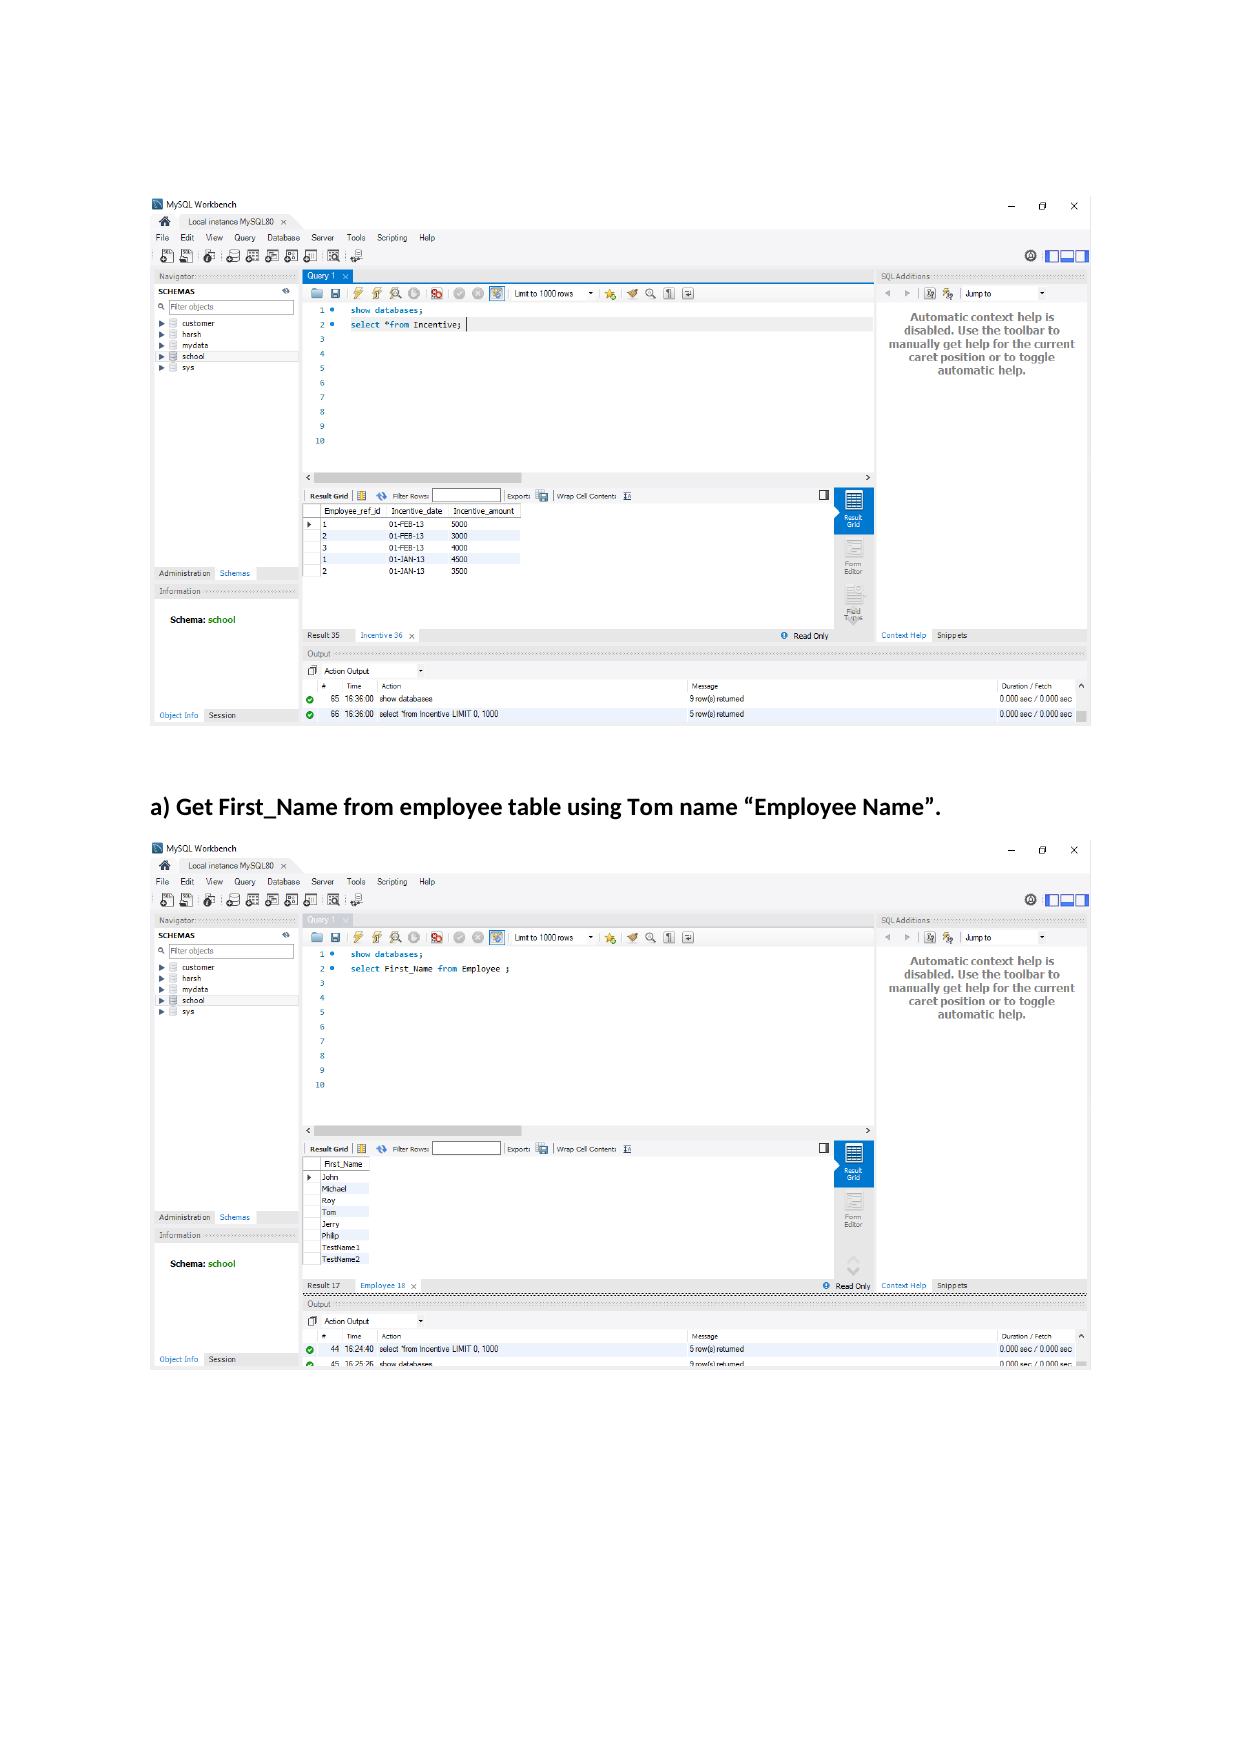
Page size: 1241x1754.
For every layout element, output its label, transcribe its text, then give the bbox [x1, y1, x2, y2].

picture [150, 840, 1091, 1370]
text a) Get First_Name from employee table using Tom name “Employee Name”. [150, 791, 1090, 822]
picture [150, 196, 1091, 726]
